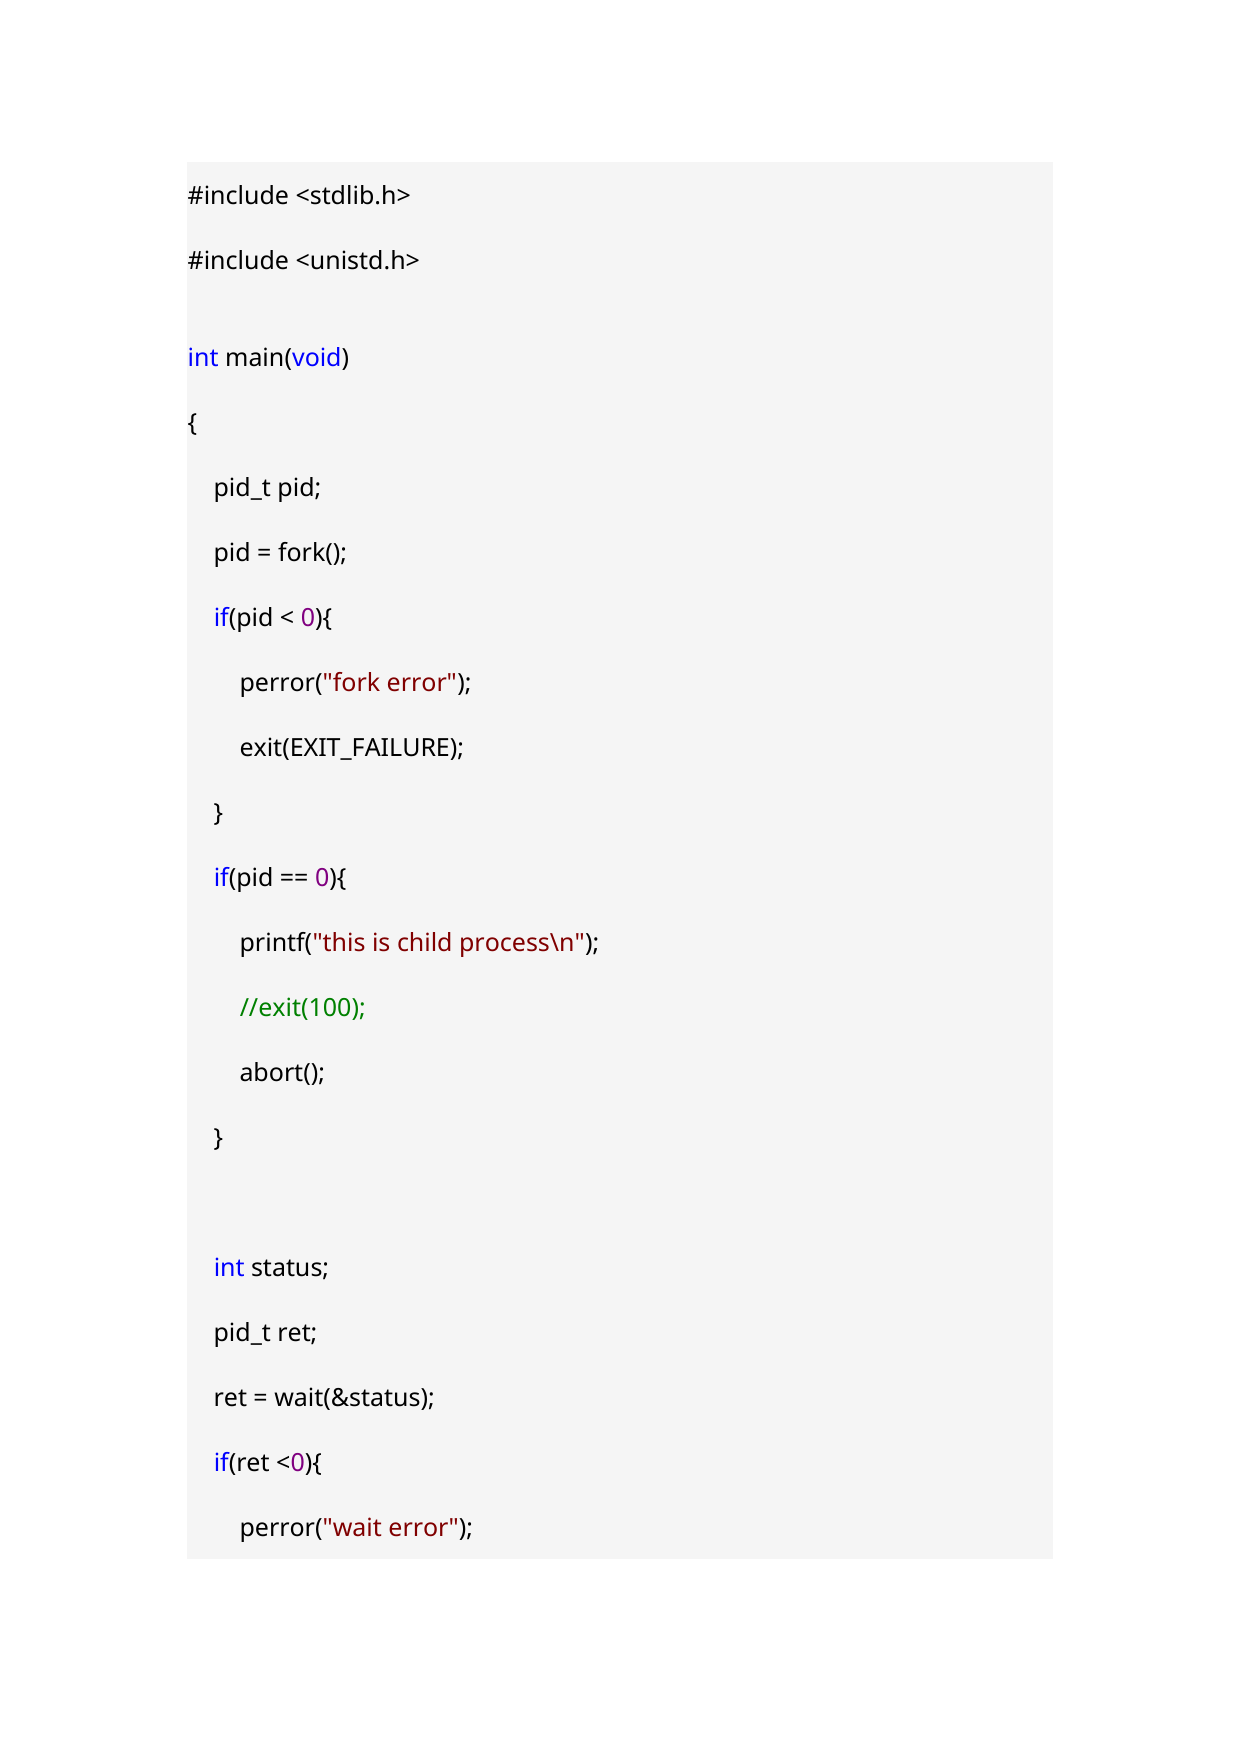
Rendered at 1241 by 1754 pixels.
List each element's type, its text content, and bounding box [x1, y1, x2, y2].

text ret = wait(&status); [187, 1364, 1053, 1429]
text int status; [187, 1234, 1053, 1299]
text pid = fork(); [187, 519, 1053, 584]
text { [187, 389, 1053, 454]
text } [187, 1104, 1053, 1169]
text if(ret <0){ [187, 1429, 1053, 1494]
text exit(EXIT_FAILURE); [187, 714, 1053, 779]
text perror("wait error"); [187, 1494, 1053, 1559]
text } [187, 779, 1053, 844]
text printf("this is child process\n"); [187, 909, 1053, 974]
text #include <stdlib.h> [187, 162, 1053, 227]
text //exit(100); [187, 974, 1053, 1039]
text if(pid == 0){ [187, 844, 1053, 909]
text pid_t pid; [187, 454, 1053, 519]
text abort(); [187, 1039, 1053, 1104]
text pid_t ret; [187, 1299, 1053, 1364]
text int main(void) [187, 324, 1053, 389]
text if(pid < 0){ [187, 584, 1053, 649]
text perror("fork error"); [187, 649, 1053, 714]
text #include <unistd.h> [187, 227, 1053, 292]
